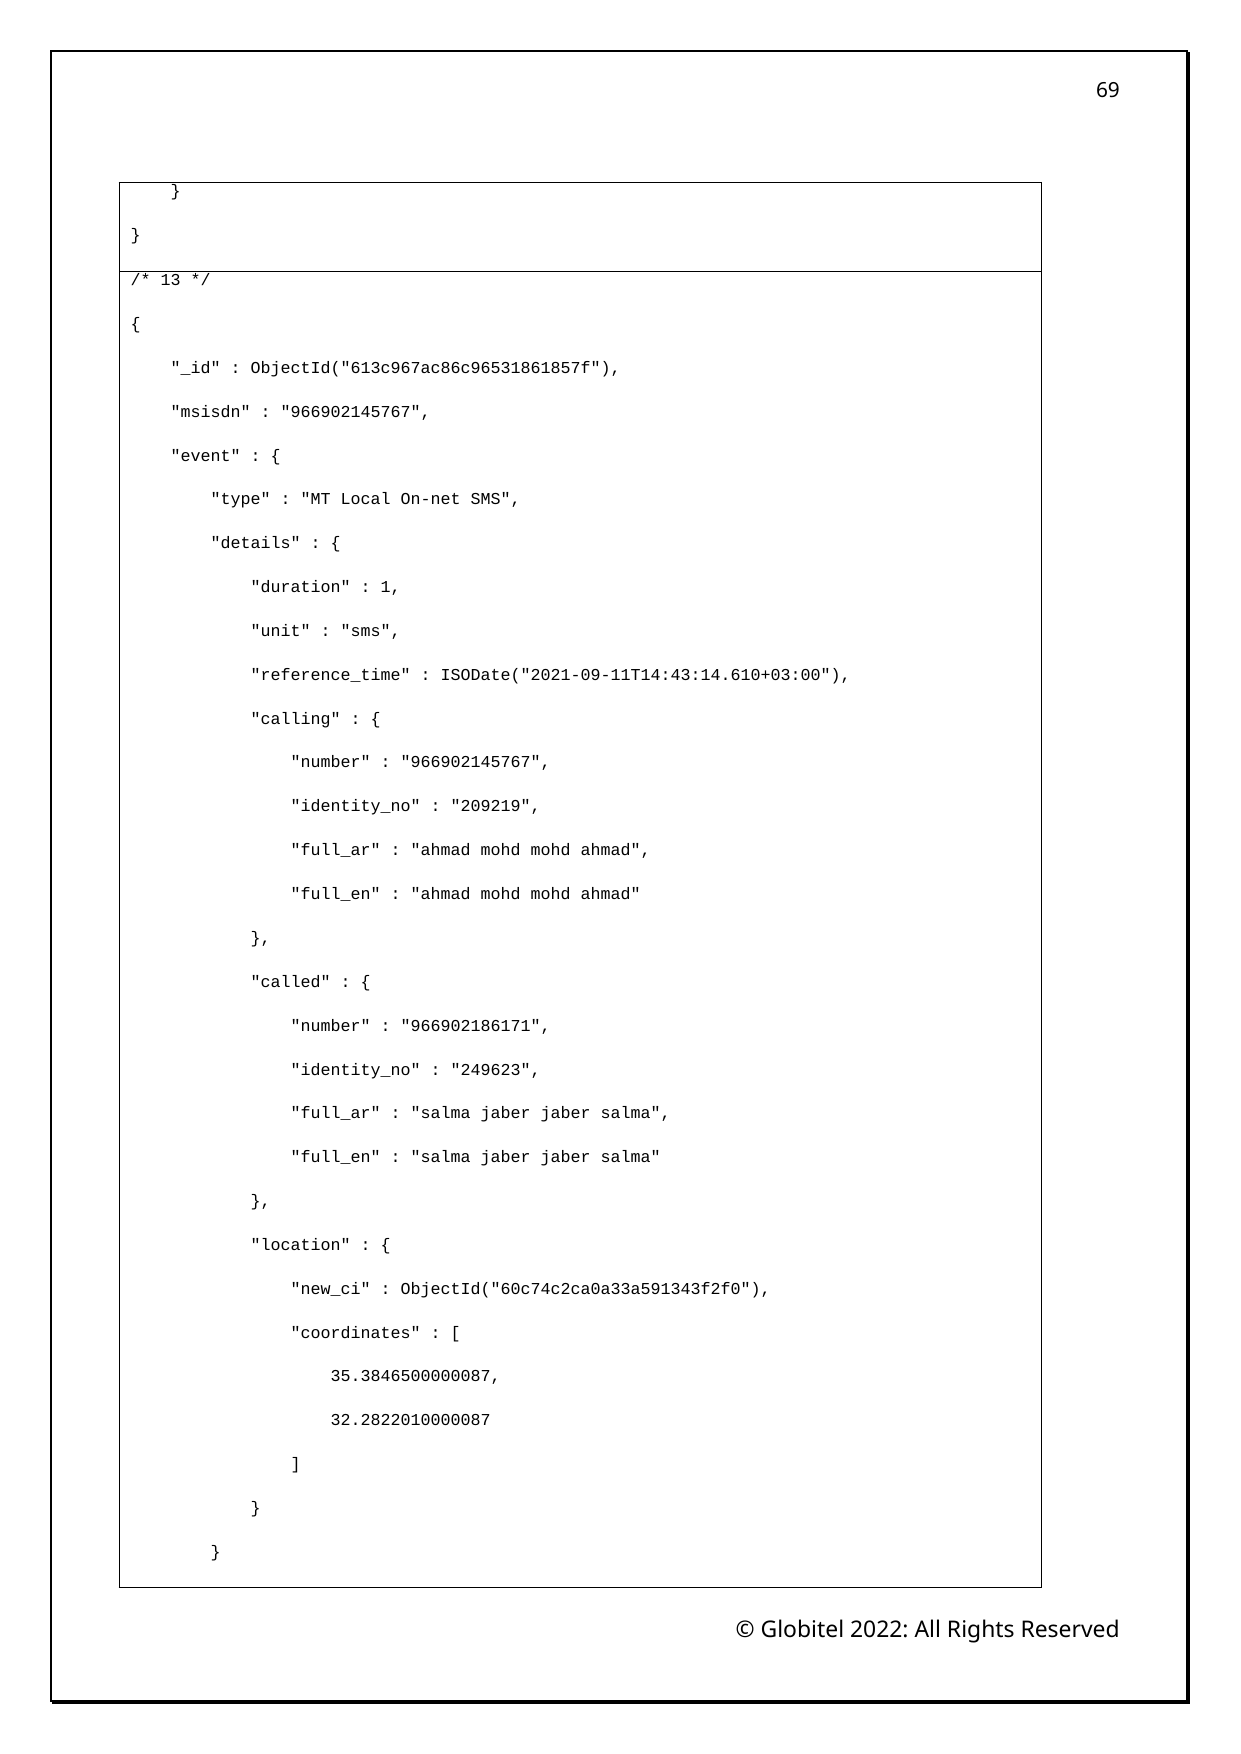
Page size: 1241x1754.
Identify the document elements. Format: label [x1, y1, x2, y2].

table_cell [120, 272, 1041, 1587]
table_cell [120, 183, 1041, 271]
